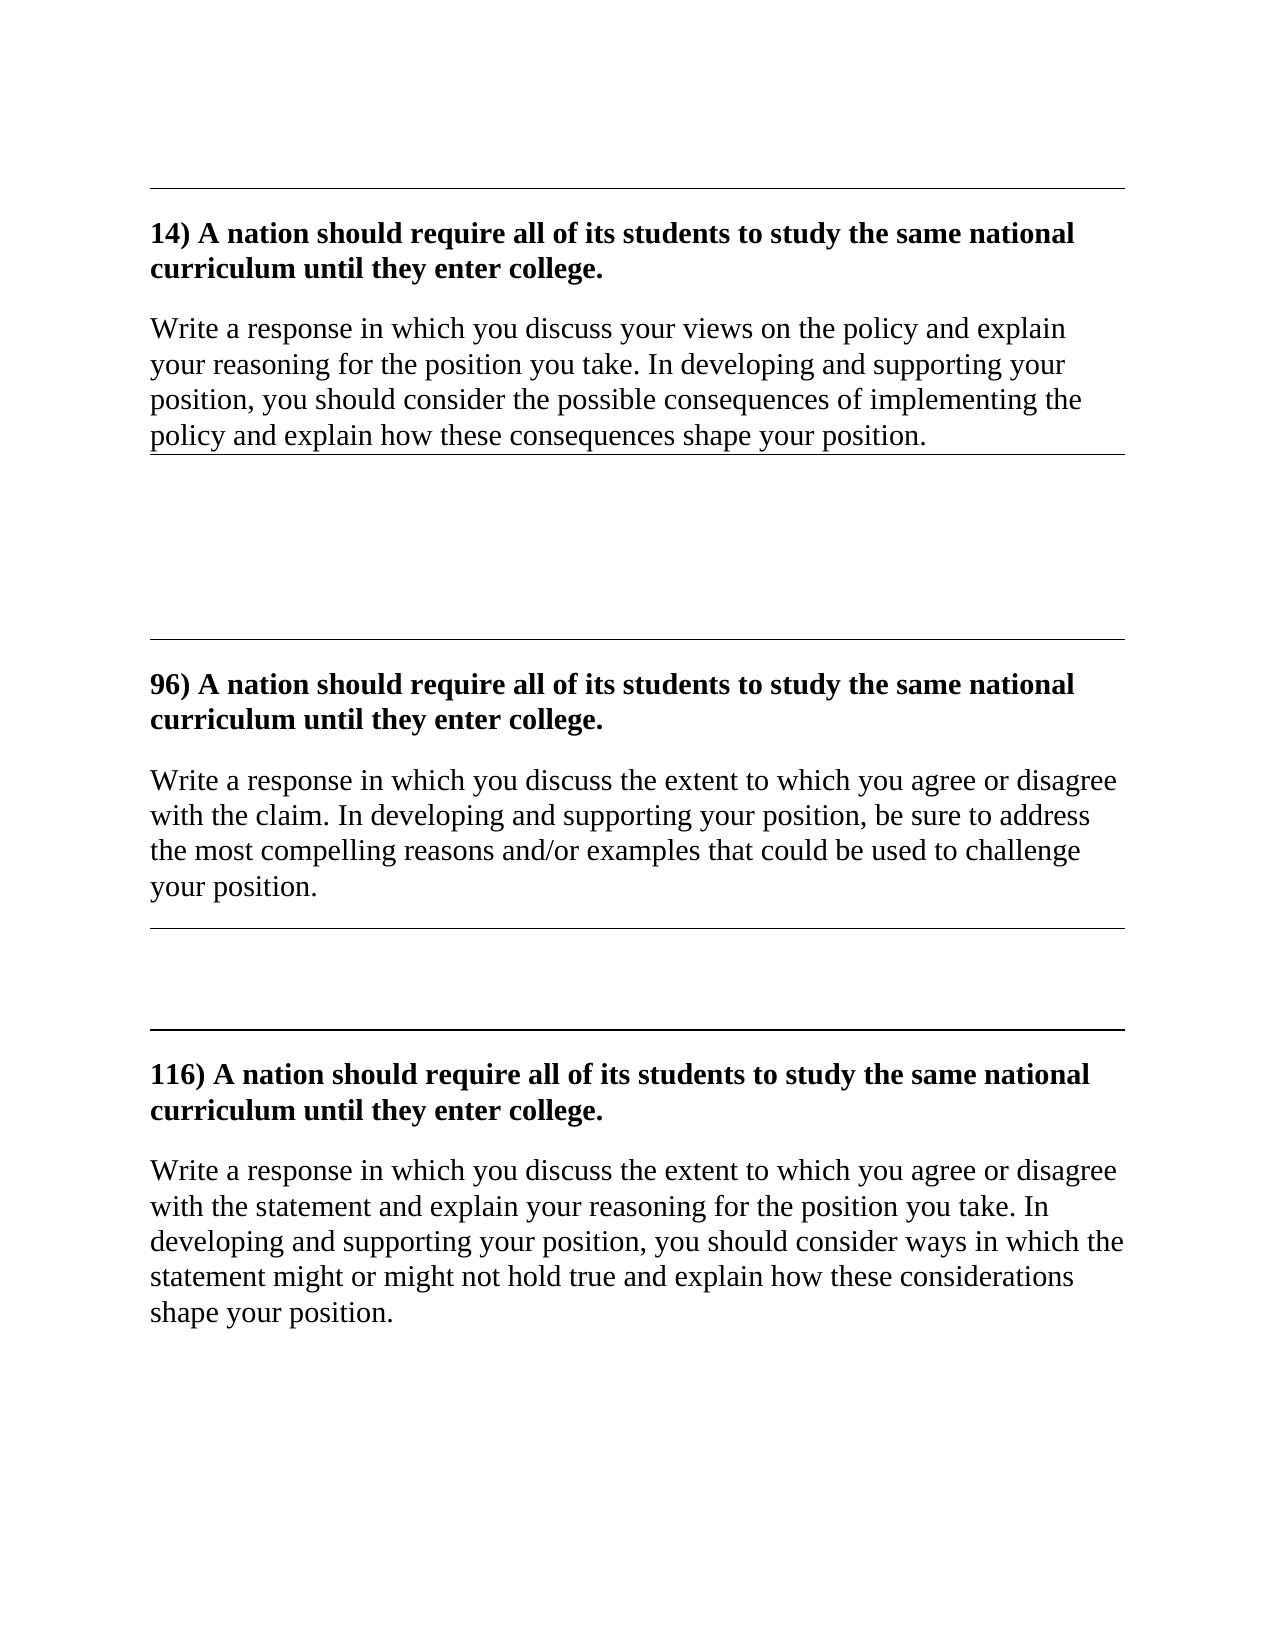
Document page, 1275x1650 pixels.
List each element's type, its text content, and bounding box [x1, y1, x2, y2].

text Write a response in which you discuss the extent to which you agree or disagree with the claim. In developing and supporting your position, be sure to address the most compelling reasons and/or examples that could be used to challenge your position. [150, 761, 1125, 903]
text 96) A nation should require all of its students to study the same national curriculum until they enter college. [150, 665, 1125, 736]
text Write a response in which you discuss the extent to which you agree or disagree with the statement and explain your reasoning for the position you take. In developing and supporting your position, you should consider ways in which the statement might or might not hold true and explain how these considerations shape your position. [150, 1152, 1125, 1329]
text Write a response in which you discuss your views on the policy and explain your reasoning for the position you take. In developing and supporting your position, you should consider the possible consequences of implementing the policy and explain how these consequences shape your position. [150, 310, 1125, 454]
text 14) A nation should require all of its students to study the same national curriculum until they enter college. [150, 214, 1125, 285]
text 116) A nation should require all of its students to study the same national curriculum until they enter college. [150, 1056, 1125, 1127]
